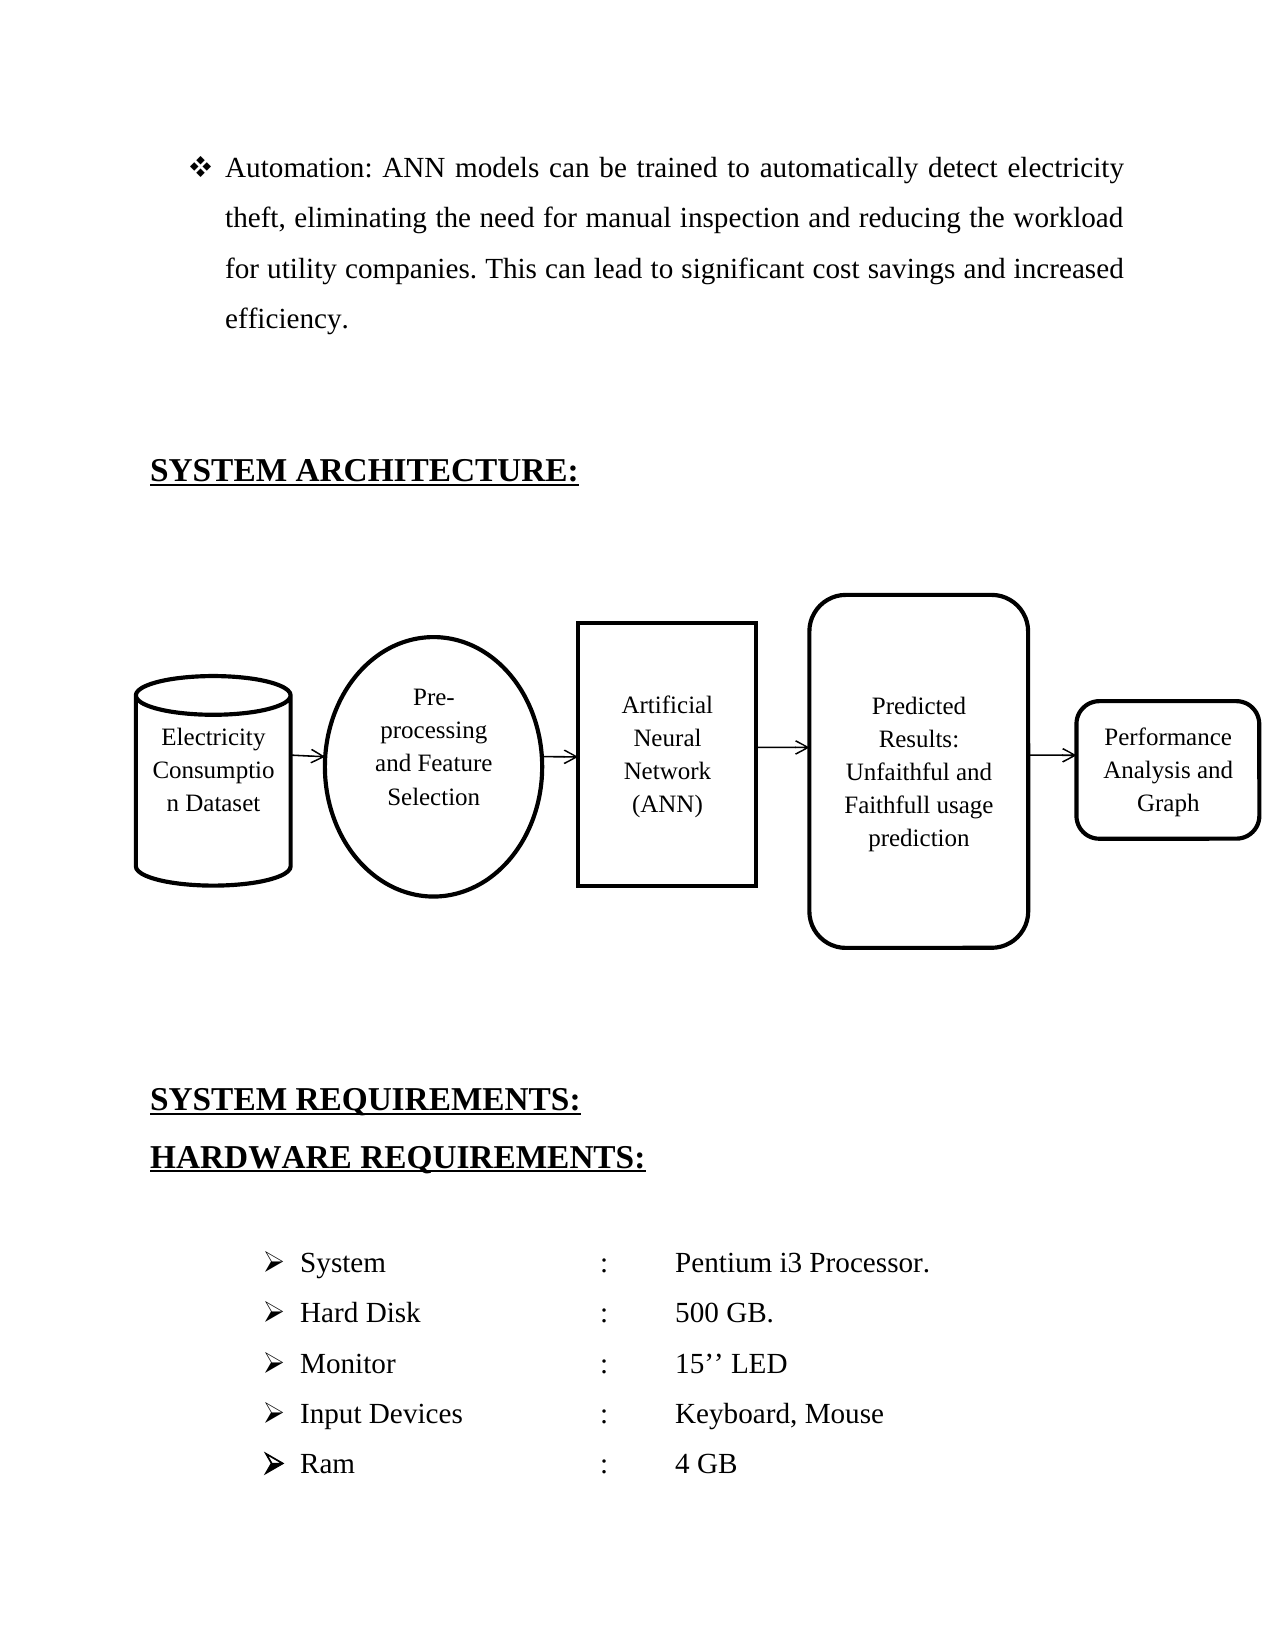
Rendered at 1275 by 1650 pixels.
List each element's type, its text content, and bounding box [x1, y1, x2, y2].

text SYSTEM REQUIREMENTS: [150, 1080, 1125, 1118]
text SYSTEM ARCHITECTURE: [150, 451, 1125, 489]
list Hard Disk : 500 GB. [262, 1295, 1125, 1329]
list Ram : 4 GB [262, 1447, 1125, 1480]
list Monitor : 15’’ LED [262, 1346, 1125, 1379]
list Input Devices : Keyboard, Mouse [262, 1396, 1125, 1430]
text HARDWARE REQUIREMENTS: [150, 1137, 1125, 1176]
list Automation: ANN models can be trained to automatically detect electricity theft, eliminating the need for manual inspection and reducing the workload for utility companies. This can lead to significant cost savings and increased efficiency. [187, 150, 1125, 334]
list System : Pentium i3 Processor. [262, 1245, 1125, 1279]
